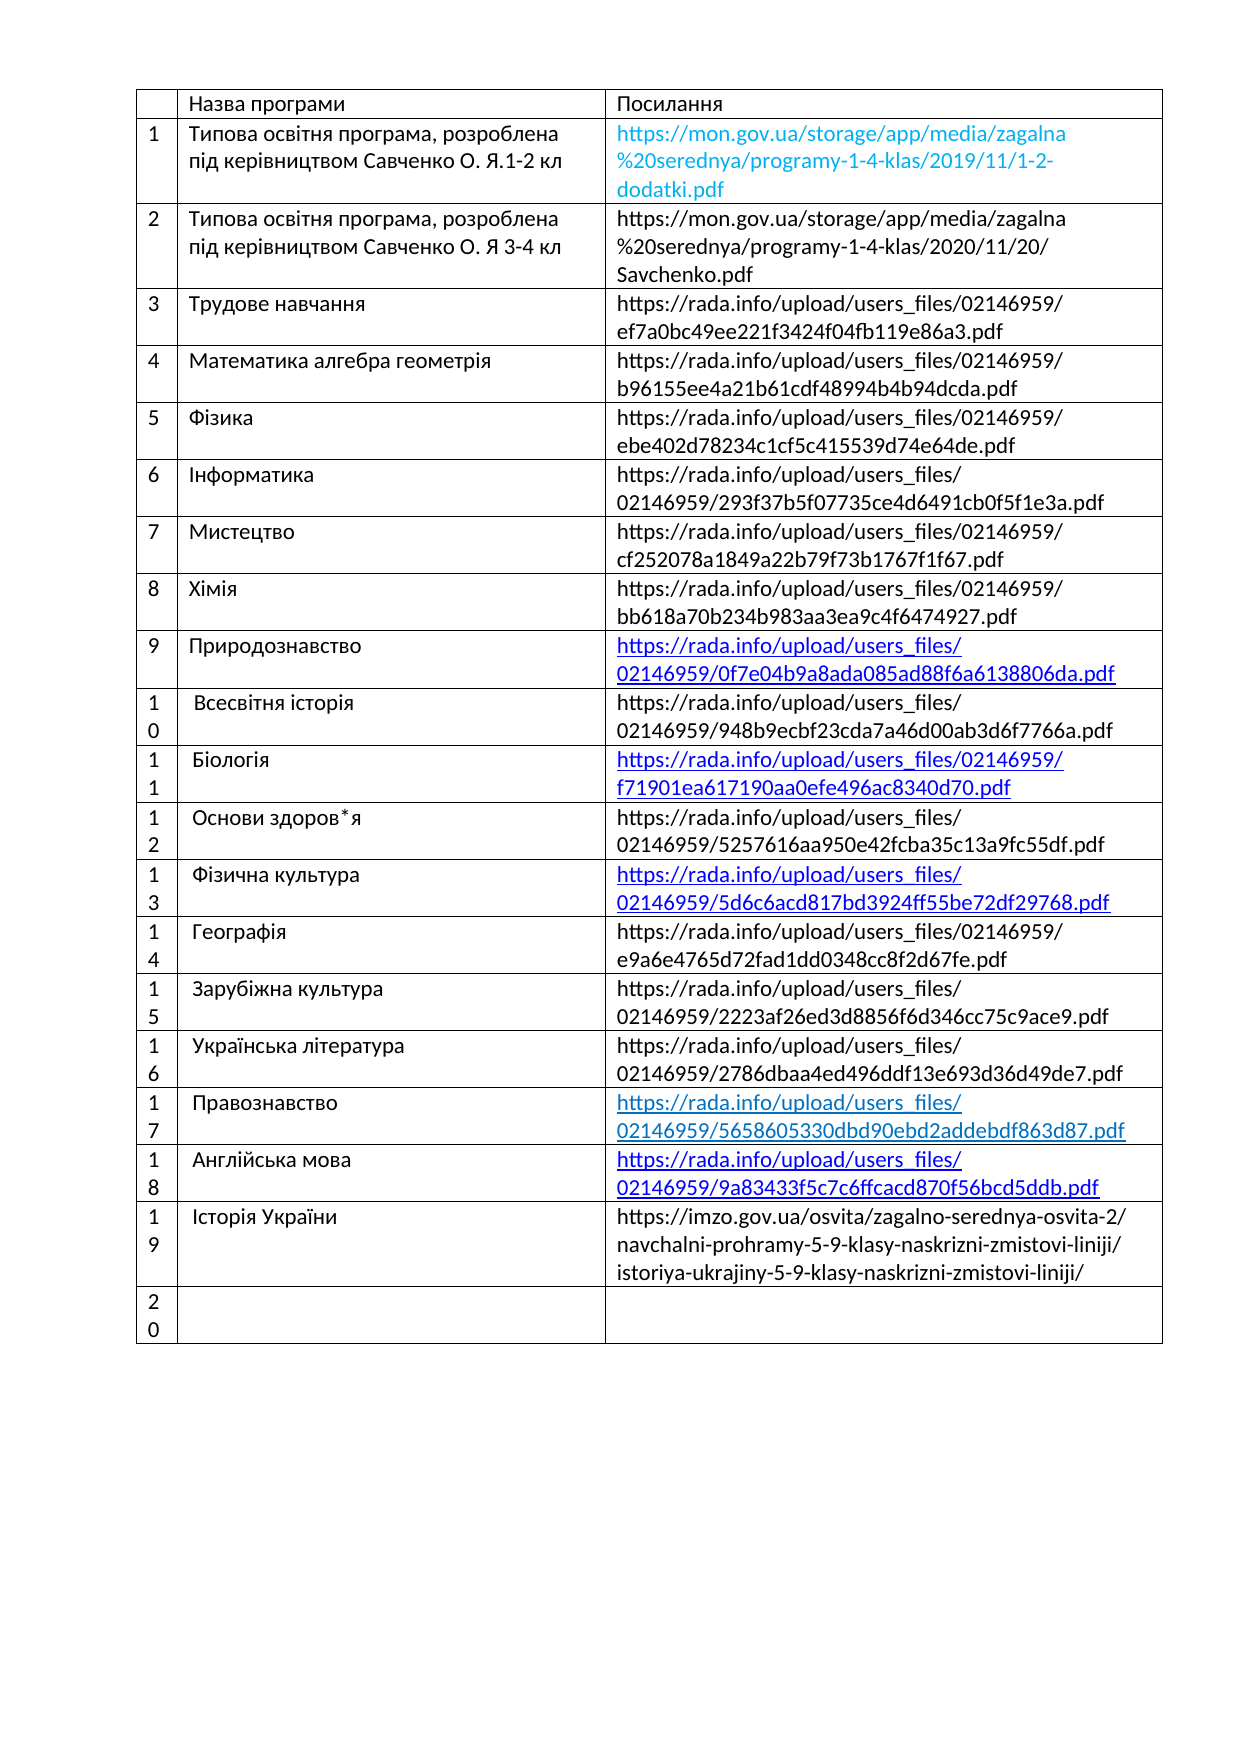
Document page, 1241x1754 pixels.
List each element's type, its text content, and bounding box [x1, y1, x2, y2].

table_cell Хімія [178, 574, 605, 630]
table_cell https://rada.info/upload/users_files/02146959/cf252078a1849a22b79f73b1767f1f67.pdf [606, 517, 1162, 573]
table_cell Всесвітня історія [178, 689, 605, 744]
table_cell 16 [137, 1031, 177, 1087]
table_cell https://mon.gov.ua/storage/app/media/zagalna%20serednya/programy-1-4-klas/2020/11/20/Savchenko.pdf [606, 204, 1162, 288]
table_cell https://rada.info/upload/users_files/02146959/293f37b5f07735ce4d6491cb0f5f1e3a.pdf [606, 460, 1162, 516]
table_cell Правознавство [178, 1088, 605, 1144]
table_cell 10 [137, 689, 177, 744]
table_cell Зарубіжна культура [178, 974, 605, 1030]
table_cell https://rada.info/upload/users_files/02146959/ebe402d78234c1cf5c415539d74e64de.pdf [606, 403, 1162, 459]
table_cell https://rada.info/upload/users_files/02146959/9a83433f5c7c6ffcacd870f56bcd5ddb.pdf [606, 1145, 1162, 1201]
table_cell Основи здоров*я [178, 803, 605, 859]
table_cell Географія [178, 917, 605, 973]
table_cell 2 [137, 204, 177, 288]
table_cell 3 [137, 289, 177, 345]
table_cell https://rada.info/upload/users_files/02146959/948b9ecbf23cda7a46d00ab3d6f7766a.pdf [606, 689, 1162, 744]
table_cell 6 [137, 460, 177, 516]
table_cell https://rada.info/upload/users_files/02146959/0f7e04b9a8ada085ad88f6a6138806da.pdf [606, 631, 1162, 687]
table_cell 4 [137, 346, 177, 402]
table_cell [606, 1287, 1162, 1343]
table_cell https://rada.info/upload/users_files/02146959/5d6c6acd817bd3924ff55be72df29768.pdf [606, 860, 1162, 916]
table_cell 11 [137, 746, 177, 802]
table_cell Типова освітня програма, розроблена під керівництвом Савченко О. Я.1-2 кл [178, 119, 605, 203]
table_cell [178, 1287, 605, 1343]
table_header Назва програми [178, 90, 605, 118]
table_cell 20 [137, 1287, 177, 1343]
table_cell 14 [137, 917, 177, 973]
table_cell 15 [137, 974, 177, 1030]
table_cell Біологія [178, 746, 605, 802]
table_cell Українська література [178, 1031, 605, 1087]
table_cell 17 [137, 1088, 177, 1144]
table_cell https://rada.info/upload/users_files/02146959/f71901ea617190aa0efe496ac8340d70.pdf [606, 746, 1162, 802]
table_cell https://rada.info/upload/users_files/02146959/2223af26ed3d8856f6d346cc75c9ace9.pdf [606, 974, 1162, 1030]
table_cell https://rada.info/upload/users_files/02146959/5658605330dbd90ebd2addebdf863d87.pdf [606, 1088, 1162, 1144]
table_cell Трудове навчання [178, 289, 605, 345]
table_cell Математика алгебра геометрія [178, 346, 605, 402]
table_cell https://rada.info/upload/users_files/02146959/e9a6e4765d72fad1dd0348cc8f2d67fe.pdf [606, 917, 1162, 973]
table_header Посилання [606, 90, 1162, 118]
table_cell 13 [137, 860, 177, 916]
table_cell https://rada.info/upload/users_files/02146959/b96155ee4a21b61cdf48994b4b94dcda.pdf [606, 346, 1162, 402]
table_cell Історія України [178, 1202, 605, 1286]
table_cell Мистецтво [178, 517, 605, 573]
table_cell https://mon.gov.ua/storage/app/media/zagalna%20serednya/programy-1-4-klas/2019/11/1-2-dodatki.pdf [606, 119, 1162, 203]
table_cell Типова освітня програма, розроблена під керівництвом Савченко О. Я 3-4 кл [178, 204, 605, 288]
table_cell 7 [137, 517, 177, 573]
table_cell https://rada.info/upload/users_files/02146959/bb618a70b234b983aa3ea9c4f6474927.pdf [606, 574, 1162, 630]
table_cell 8 [137, 574, 177, 630]
table_cell 5 [137, 403, 177, 459]
table_cell Фізика [178, 403, 605, 459]
table_cell 9 [137, 631, 177, 687]
table_header [137, 90, 177, 118]
table_cell 18 [137, 1145, 177, 1201]
table_cell https://rada.info/upload/users_files/02146959/ef7a0bc49ee221f3424f04fb119e86a3.pdf [606, 289, 1162, 345]
table_cell Інформатика [178, 460, 605, 516]
table_cell 12 [137, 803, 177, 859]
table_cell 19 [137, 1202, 177, 1286]
table_cell Англійська мова [178, 1145, 605, 1201]
table_cell Фізична культура [178, 860, 605, 916]
table_cell Природознавство [178, 631, 605, 687]
table_cell https://rada.info/upload/users_files/02146959/2786dbaa4ed496ddf13e693d36d49de7.pdf [606, 1031, 1162, 1087]
table_cell https://rada.info/upload/users_files/02146959/5257616aa950e42fcba35c13a9fc55df.pdf [606, 803, 1162, 859]
table_cell https://imzo.gov.ua/osvita/zagalno-serednya-osvita-2/navchalni-prohramy-5-9-klasy-naskrizni-zmistovi-liniji/istoriya-ukrajiny-5-9-klasy-naskrizni-zmistovi-liniji/ [606, 1202, 1162, 1286]
table_cell 1 [137, 119, 177, 203]
